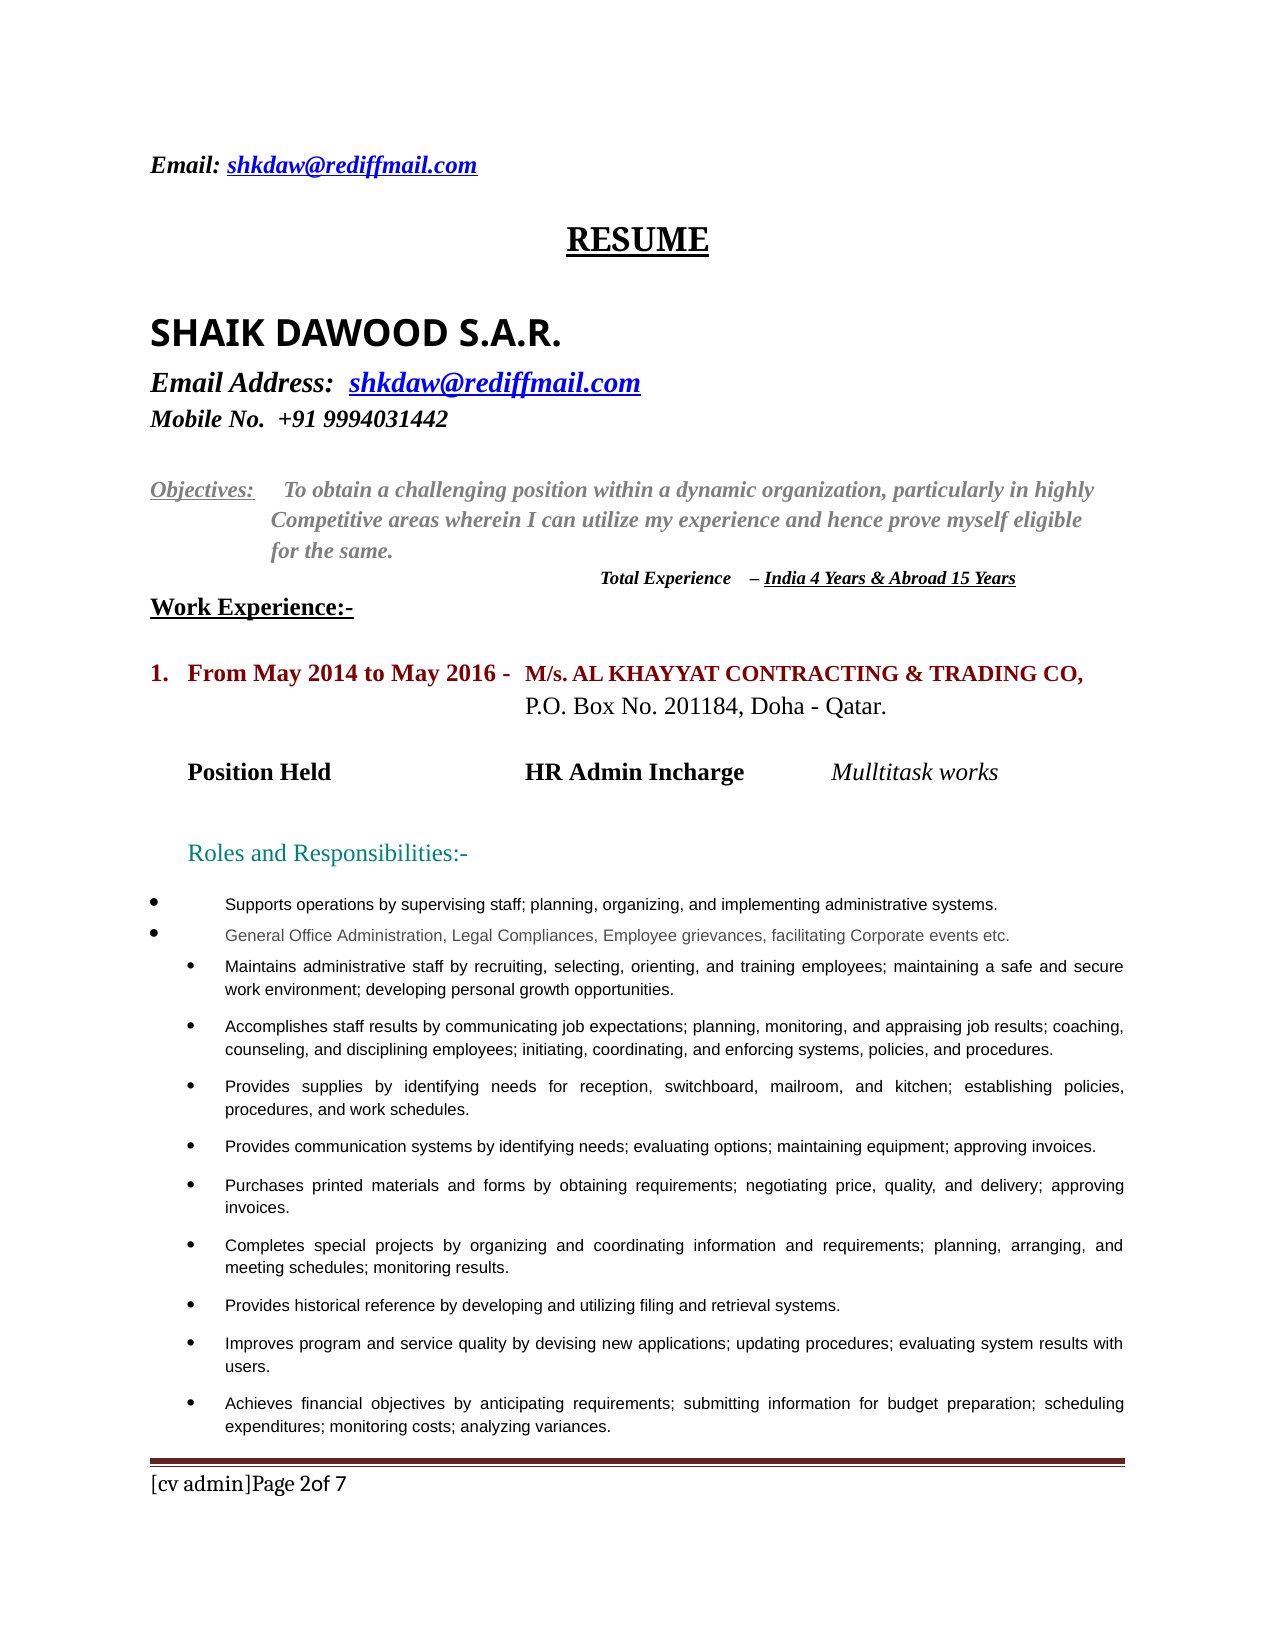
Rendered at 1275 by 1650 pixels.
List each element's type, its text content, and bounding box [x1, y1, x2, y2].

text  Accomplishes staff results by communicating job expectations; planning, monitoring, and appraising job results; coaching, counseling, and disciplining employees; initiating, coordinating, and enforcing systems, policies, and procedures. [187, 1017, 1125, 1059]
text Mobile No. +91 9994031442 [150, 404, 1125, 433]
text  Provides historical reference by developing and utilizing filing and retrieval systems. [187, 1296, 1125, 1315]
text  Improves program and service quality by devising new applications; updating procedures; evaluating system results with users. [187, 1334, 1125, 1376]
text  Purchases printed materials and forms by obtaining requirements; negotiating price, quality, and delivery; approving invoices. [187, 1176, 1125, 1217]
text  Achieves financial objectives by anticipating requirements; submitting information for budget preparation; scheduling expenditures; monitoring costs; analyzing variances. [187, 1394, 1125, 1436]
text Total Experience – India 4 Years & Abroad 15 Years [150, 567, 1125, 588]
text  Provides communication systems by identifying needs; evaluating options; maintaining equipment; approving invoices. [187, 1137, 1125, 1157]
text Email: shkdaw@rediffmail.com [150, 150, 1125, 179]
text RESUME [150, 216, 1125, 261]
text Roles and Responsibilities:- [150, 837, 1125, 867]
list Supports operations by supervising staff; planning, organizing, and implementing administrative systems. [150, 894, 1125, 915]
text Work Experience:- [150, 592, 1125, 621]
text Email Address: shkdaw@rediffmail.com [150, 365, 1125, 399]
list General Office Administration, Legal Compliances, Employee grievances, facilitating Corporate events etc. [150, 926, 1125, 947]
text  Provides supplies by identifying needs for reception, switchboard, mailroom, and kitchen; establishing policies, procedures, and work schedules. [187, 1077, 1125, 1119]
text Objectives: To obtain a challenging position within a dynamic organization, particularly in highly [150, 476, 1125, 503]
text P.O. Box No. 201184, Doha - Qatar. [150, 691, 1125, 720]
text 1. From May 2014 to May 2016 - M/s. AL KHAYYAT CONTRACTING & TRADING CO, [150, 658, 1125, 687]
text for the same. [225, 537, 1125, 563]
text  Maintains administrative staff by recruiting, selecting, orienting, and training employees; maintaining a safe and secure work environment; developing personal growth opportunities. [187, 957, 1125, 999]
text  Completes special projects by organizing and coordinating information and requirements; planning, arranging, and meeting schedules; monitoring results. [187, 1236, 1125, 1277]
text SHAIK DAWOOD S.A.R. [150, 307, 1125, 358]
text Competitive areas wherein I can utilize my experience and hence prove myself eligible [225, 506, 1125, 533]
text Position Held HR Admin Incharge Mulltitask works [150, 757, 1125, 786]
